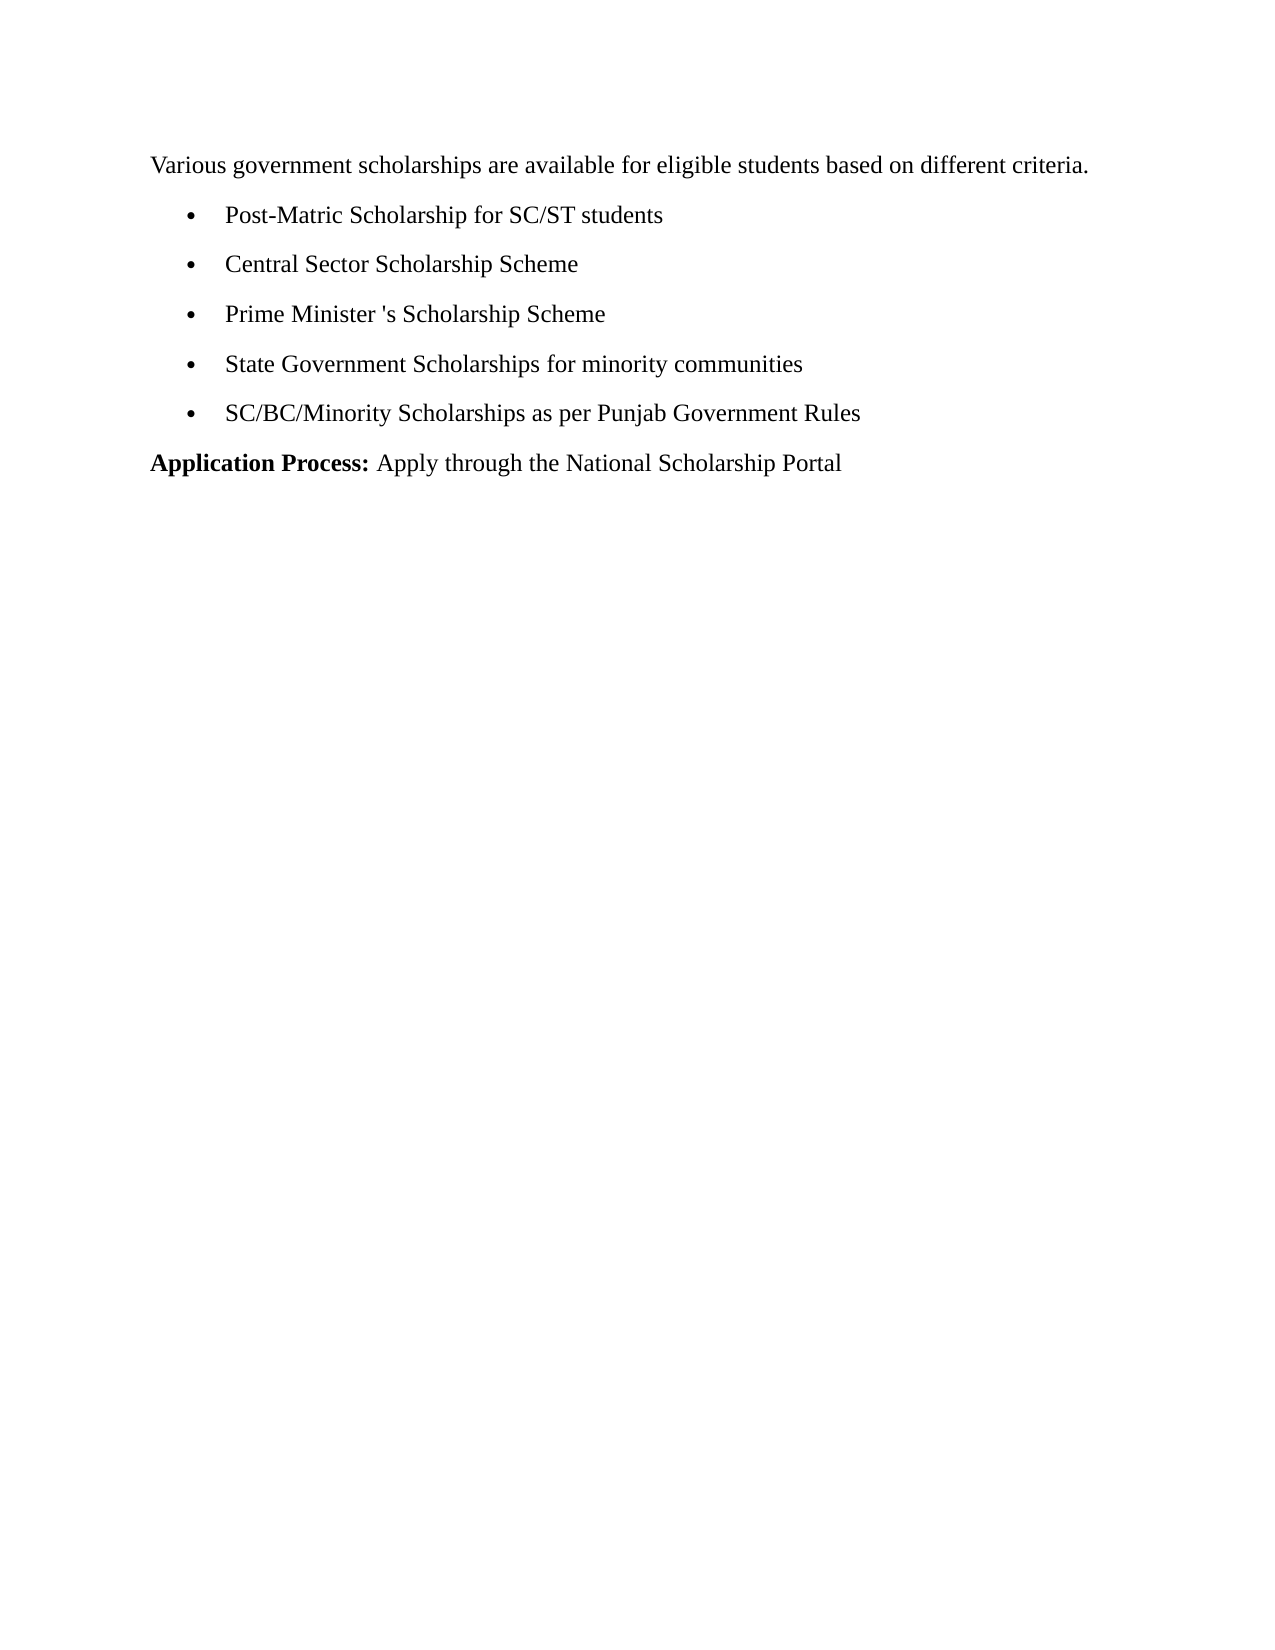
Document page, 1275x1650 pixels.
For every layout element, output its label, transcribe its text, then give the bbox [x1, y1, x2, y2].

list SC/BC/Minority Scholarships as per Punjab Government Rules [187, 398, 1125, 427]
text Application Process: Apply through the National Scholarship Portal [150, 448, 1125, 477]
text Various government scholarships are available for eligible students based on different criteria. [150, 150, 1125, 179]
list Central Sector Scholarship Scheme [187, 249, 1125, 278]
list Post-Matric Scholarship for SC/ST students [187, 200, 1125, 228]
list Prime Minister 's Scholarship Scheme [187, 299, 1125, 328]
list State Government Scholarships for minority communities [187, 349, 1125, 377]
